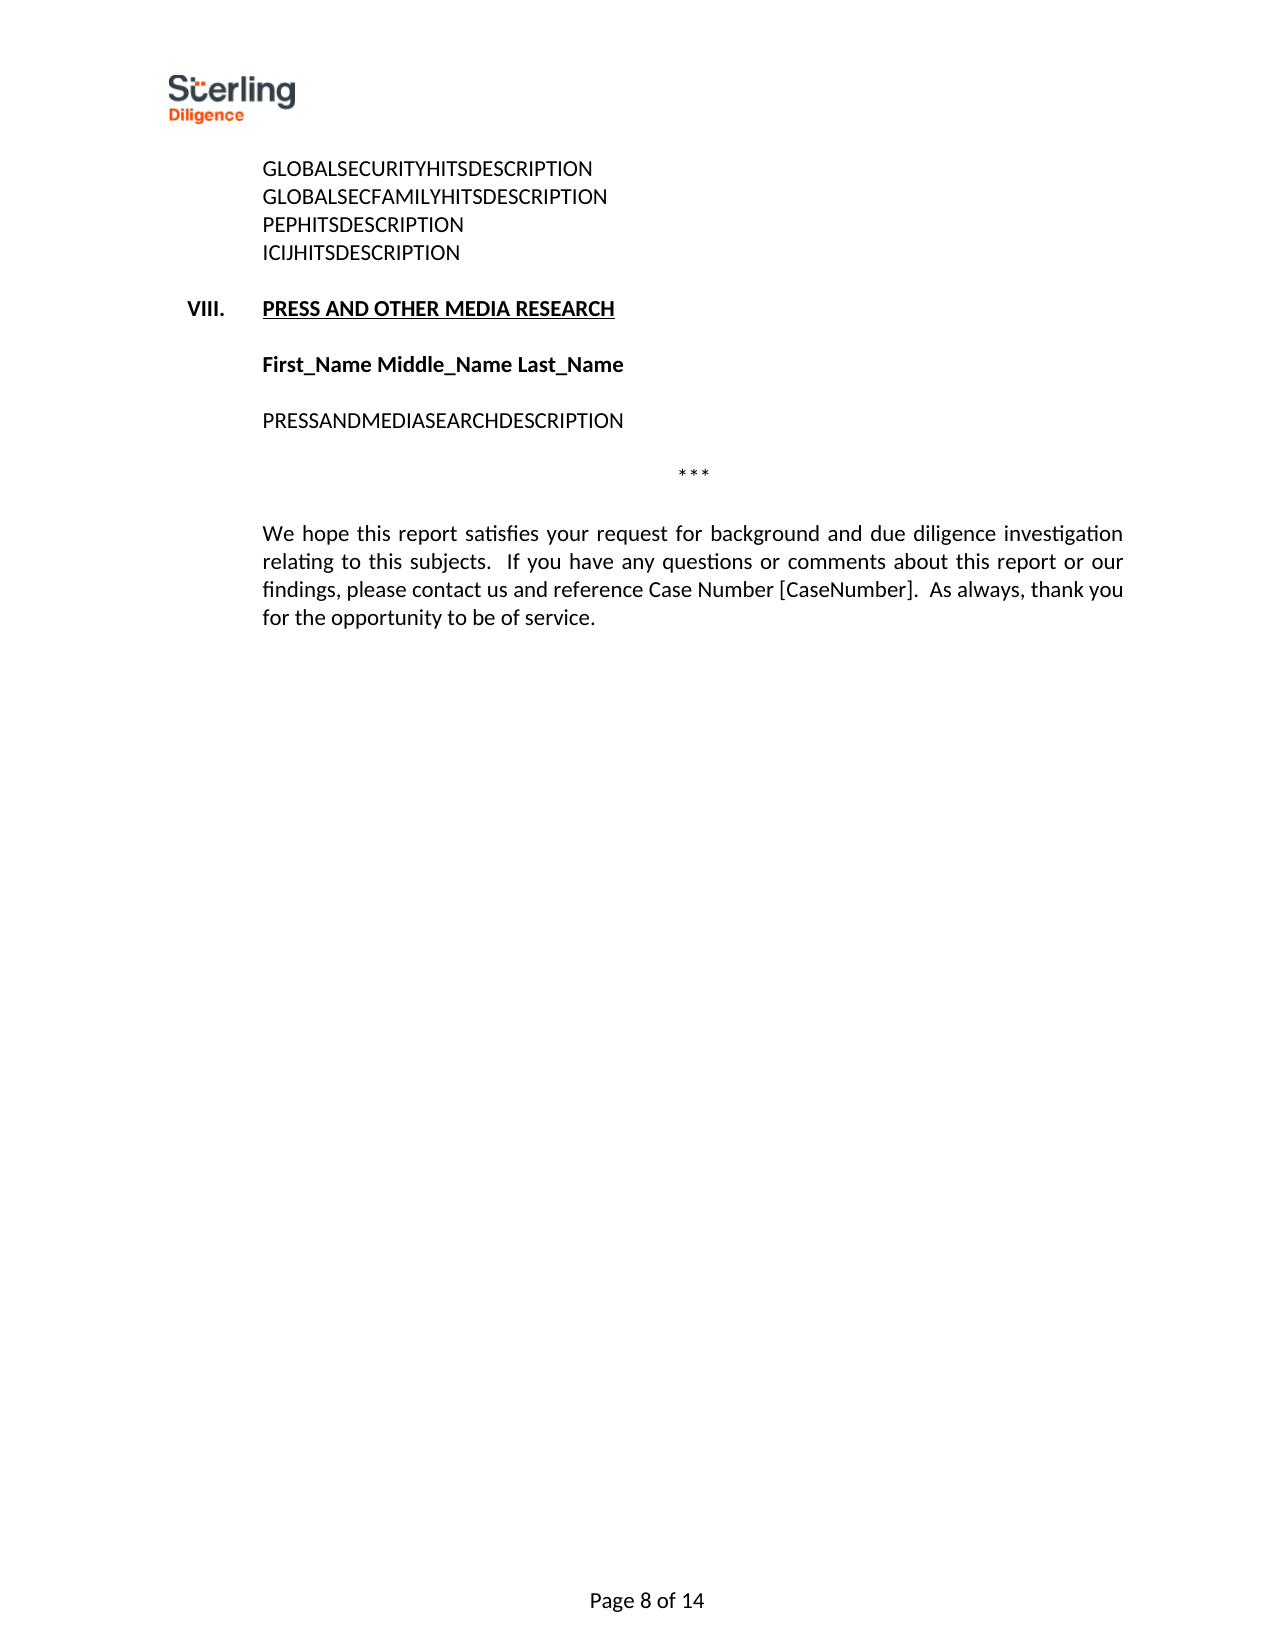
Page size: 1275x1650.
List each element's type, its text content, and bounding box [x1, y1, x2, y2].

text PEPHITSDESCRIPTION [262, 210, 1125, 238]
text GLOBALSECFAMILYHITSDESCRIPTION [262, 182, 1125, 210]
list We hope this report satisfies your request for background and due diligence investigation relating to this subjects. If you have any questions or comments about this report or our findings, please contact us and reference Case Number [CaseNumber]. As always, thank you for the opportunity to be of service. [262, 519, 1125, 631]
text PRESSANDMEDIASEARCHDESCRIPTION [262, 407, 1125, 435]
list *** [262, 463, 1125, 491]
picture [168, 75, 296, 125]
subtitle PRESS AND OTHER MEDIA RESEARCH [225, 294, 1125, 322]
text GLOBALSECURITYHITSDESCRIPTION [262, 154, 1125, 182]
list First_Name Middle_Name Last_Name [262, 350, 1125, 378]
text ICIJHITSDESCRIPTION [262, 238, 1125, 266]
